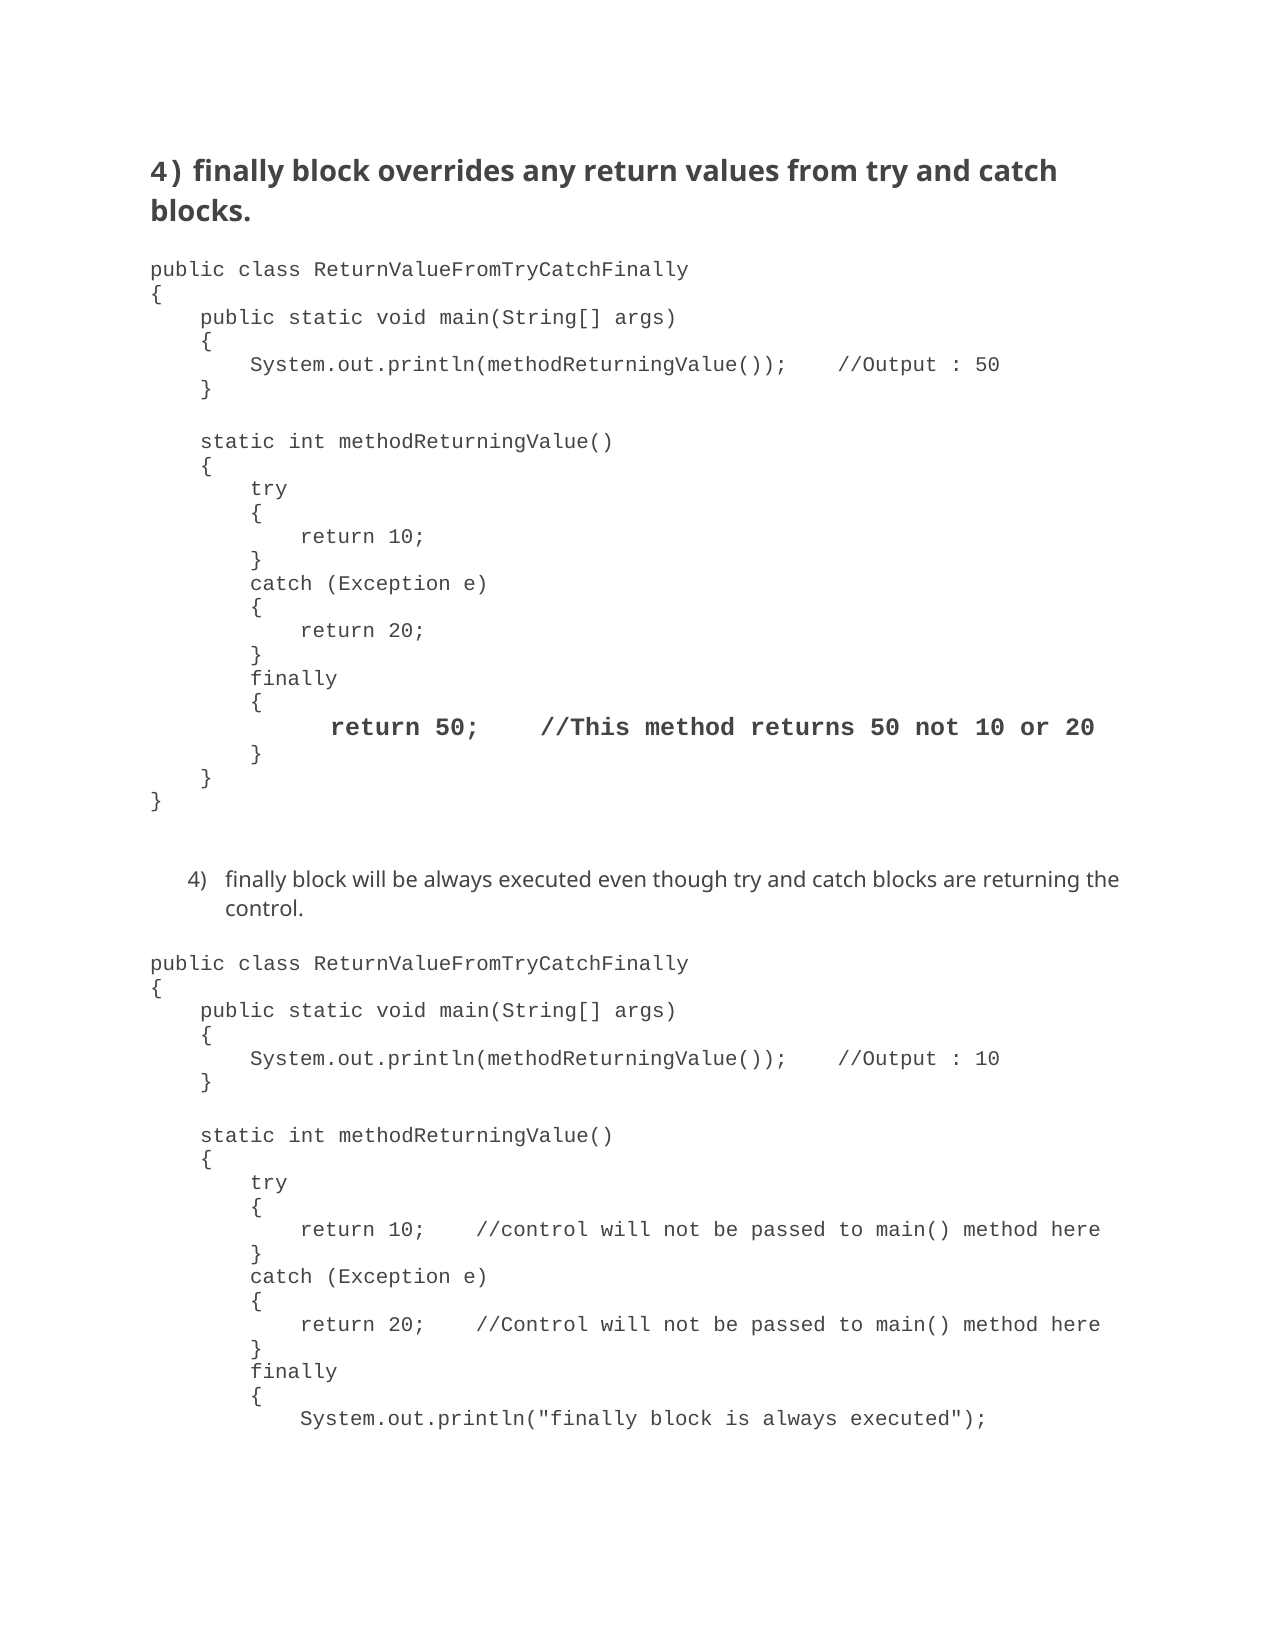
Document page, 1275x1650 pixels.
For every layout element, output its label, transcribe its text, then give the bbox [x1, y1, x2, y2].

text public class ReturnValueFromTryCatchFinally [150, 953, 1125, 977]
text { [150, 455, 1125, 478]
text System.out.println("finally block is always executed"); [150, 1408, 1125, 1432]
text } [150, 1243, 1125, 1267]
text { [150, 283, 1125, 307]
text { [150, 1385, 1125, 1408]
text { [150, 597, 1125, 620]
text try [150, 1172, 1125, 1196]
text return 10; [150, 526, 1125, 549]
text } [150, 790, 1125, 814]
text finally [150, 667, 1125, 691]
text catch (Exception e) [150, 1267, 1125, 1290]
text return 10; //control will not be passed to main() method here [150, 1219, 1125, 1243]
text } [150, 1337, 1125, 1361]
text { [150, 502, 1125, 526]
text try [150, 478, 1125, 502]
text } [150, 549, 1125, 573]
text { [150, 1024, 1125, 1048]
text { [150, 691, 1125, 715]
text catch (Exception e) [150, 573, 1125, 597]
text finally [150, 1361, 1125, 1385]
text return 50; //This method returns 50 not 10 or 20 [150, 715, 1125, 743]
text } [150, 767, 1125, 790]
text public class ReturnValueFromTryCatchFinally [150, 259, 1125, 283]
text static int methodReturningValue() [150, 431, 1125, 455]
text return 20; [150, 620, 1125, 644]
text 4) finally block overrides any return values from try and catch blocks. [150, 150, 1125, 229]
text } [150, 743, 1125, 767]
text static int methodReturningValue() [150, 1125, 1125, 1148]
text { [150, 1148, 1125, 1172]
list finally block will be always executed even though try and catch blocks are returning the control. [187, 864, 1125, 923]
text } [150, 644, 1125, 667]
text System.out.println(methodReturningValue()); //Output : 10 [150, 1048, 1125, 1071]
text { [150, 1196, 1125, 1219]
text { [150, 977, 1125, 1000]
text { [150, 330, 1125, 354]
text public static void main(String[] args) [150, 307, 1125, 330]
text } [150, 378, 1125, 401]
text } [150, 1071, 1125, 1095]
text public static void main(String[] args) [150, 1000, 1125, 1024]
text return 20; //Control will not be passed to main() method here [150, 1314, 1125, 1337]
text System.out.println(methodReturningValue()); //Output : 50 [150, 354, 1125, 378]
text { [150, 1290, 1125, 1314]
